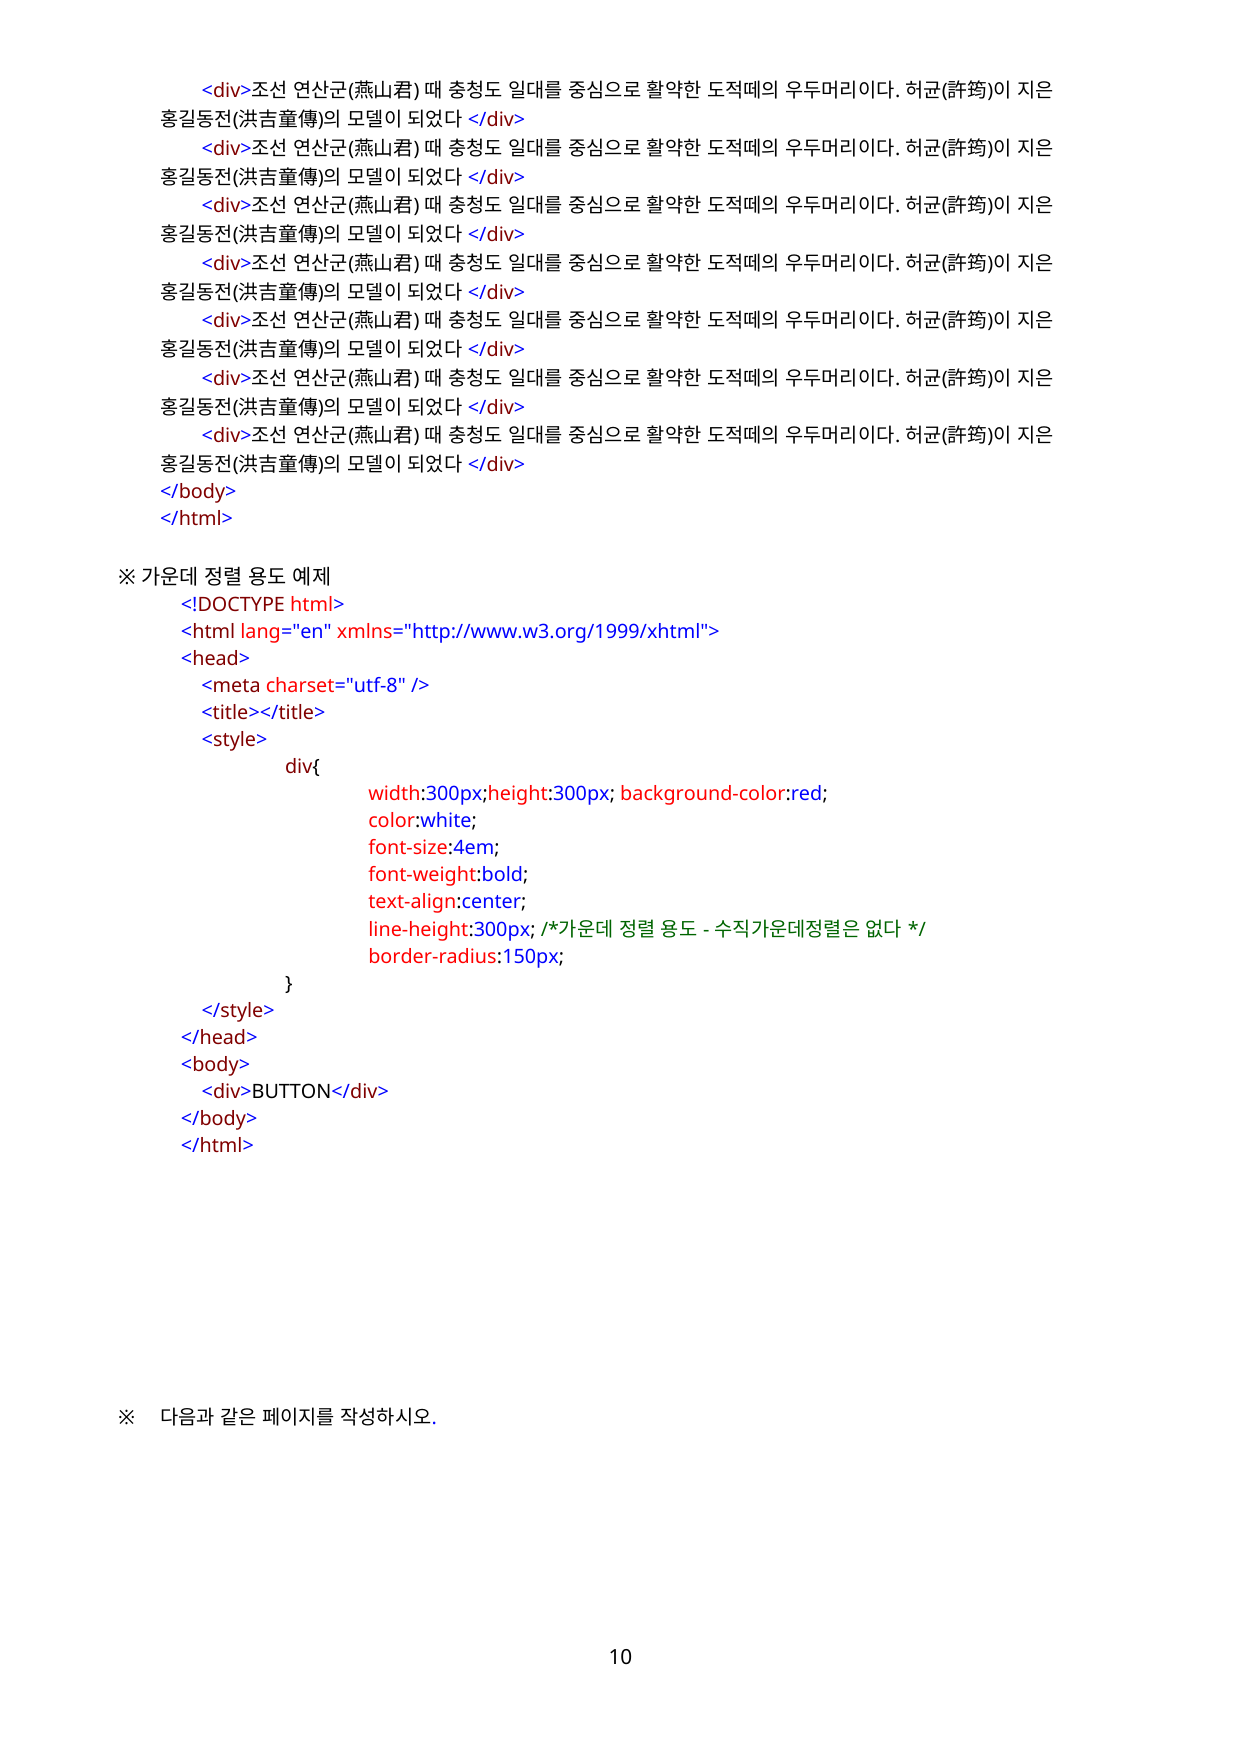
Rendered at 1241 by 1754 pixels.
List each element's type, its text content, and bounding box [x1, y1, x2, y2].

text <!DOCTYPE html> [181, 590, 1122, 617]
text ※ 가운데 정렬 용도 예제 [118, 560, 1122, 590]
text <div>조선 연산군(燕山君) 때 충청도 일대를 중심으로 활약한 도적떼의 우두머리이다. 허균(許筠)이 지은 홍길동전(洪吉童傳)의 모델이 되었다 </div> [160, 362, 1122, 420]
text <title></title> [181, 698, 1122, 725]
text </html> [160, 504, 1122, 531]
text <div>조선 연산군(燕山君) 때 충청도 일대를 중심으로 활약한 도적떼의 우두머리이다. 허균(許筠)이 지은 홍길동전(洪吉童傳)의 모델이 되었다 </div> [160, 247, 1122, 305]
text width:300px;height:300px; background-color:red; [118, 779, 1122, 806]
text <head> [181, 644, 1122, 671]
text font-weight:bold; [118, 860, 1122, 887]
text <div>BUTTON</div> [181, 1078, 1122, 1104]
text } [181, 970, 1122, 997]
text </style> [181, 997, 1122, 1024]
text div{ [181, 752, 1122, 779]
text <div>조선 연산군(燕山君) 때 충청도 일대를 중심으로 활약한 도적떼의 우두머리이다. 허균(許筠)이 지은 홍길동전(洪吉童傳)의 모델이 되었다 </div> [160, 190, 1122, 247]
text </html> [181, 1132, 1122, 1158]
list 다음과 같은 페이지를 작성하시오. [118, 1401, 1122, 1430]
text border-radius:150px; [181, 943, 1122, 970]
text line-height:300px; /*가운데 정렬 용도 - 수직가운데정렬은 없다 */ [118, 914, 1122, 943]
text text-align:center; [118, 887, 1122, 914]
text <div>조선 연산군(燕山君) 때 충청도 일대를 중심으로 활약한 도적떼의 우두머리이다. 허균(許筠)이 지은 홍길동전(洪吉童傳)의 모델이 되었다 </div> [160, 132, 1122, 190]
text <meta charset="utf-8" /> [181, 671, 1122, 698]
text <div>조선 연산군(燕山君) 때 충청도 일대를 중심으로 활약한 도적떼의 우두머리이다. 허균(許筠)이 지은 홍길동전(洪吉童傳)의 모델이 되었다 </div> [160, 305, 1122, 362]
text </body> [160, 477, 1122, 504]
text <div>조선 연산군(燕山君) 때 충청도 일대를 중심으로 활약한 도적떼의 우두머리이다. 허균(許筠)이 지은 홍길동전(洪吉童傳)의 모델이 되었다 </div> [160, 420, 1122, 477]
text <style> [181, 725, 1122, 752]
text </body> [181, 1104, 1122, 1132]
text color:white; [118, 806, 1122, 833]
text </head> [181, 1024, 1122, 1051]
text <div>조선 연산군(燕山君) 때 충청도 일대를 중심으로 활약한 도적떼의 우두머리이다. 허균(許筠)이 지은 홍길동전(洪吉童傳)의 모델이 되었다 </div> [160, 75, 1122, 132]
text font-size:4em; [118, 833, 1122, 860]
text <html lang="en" xmlns="http://www.w3.org/1999/xhtml"> [181, 617, 1122, 644]
text <body> [181, 1051, 1122, 1078]
